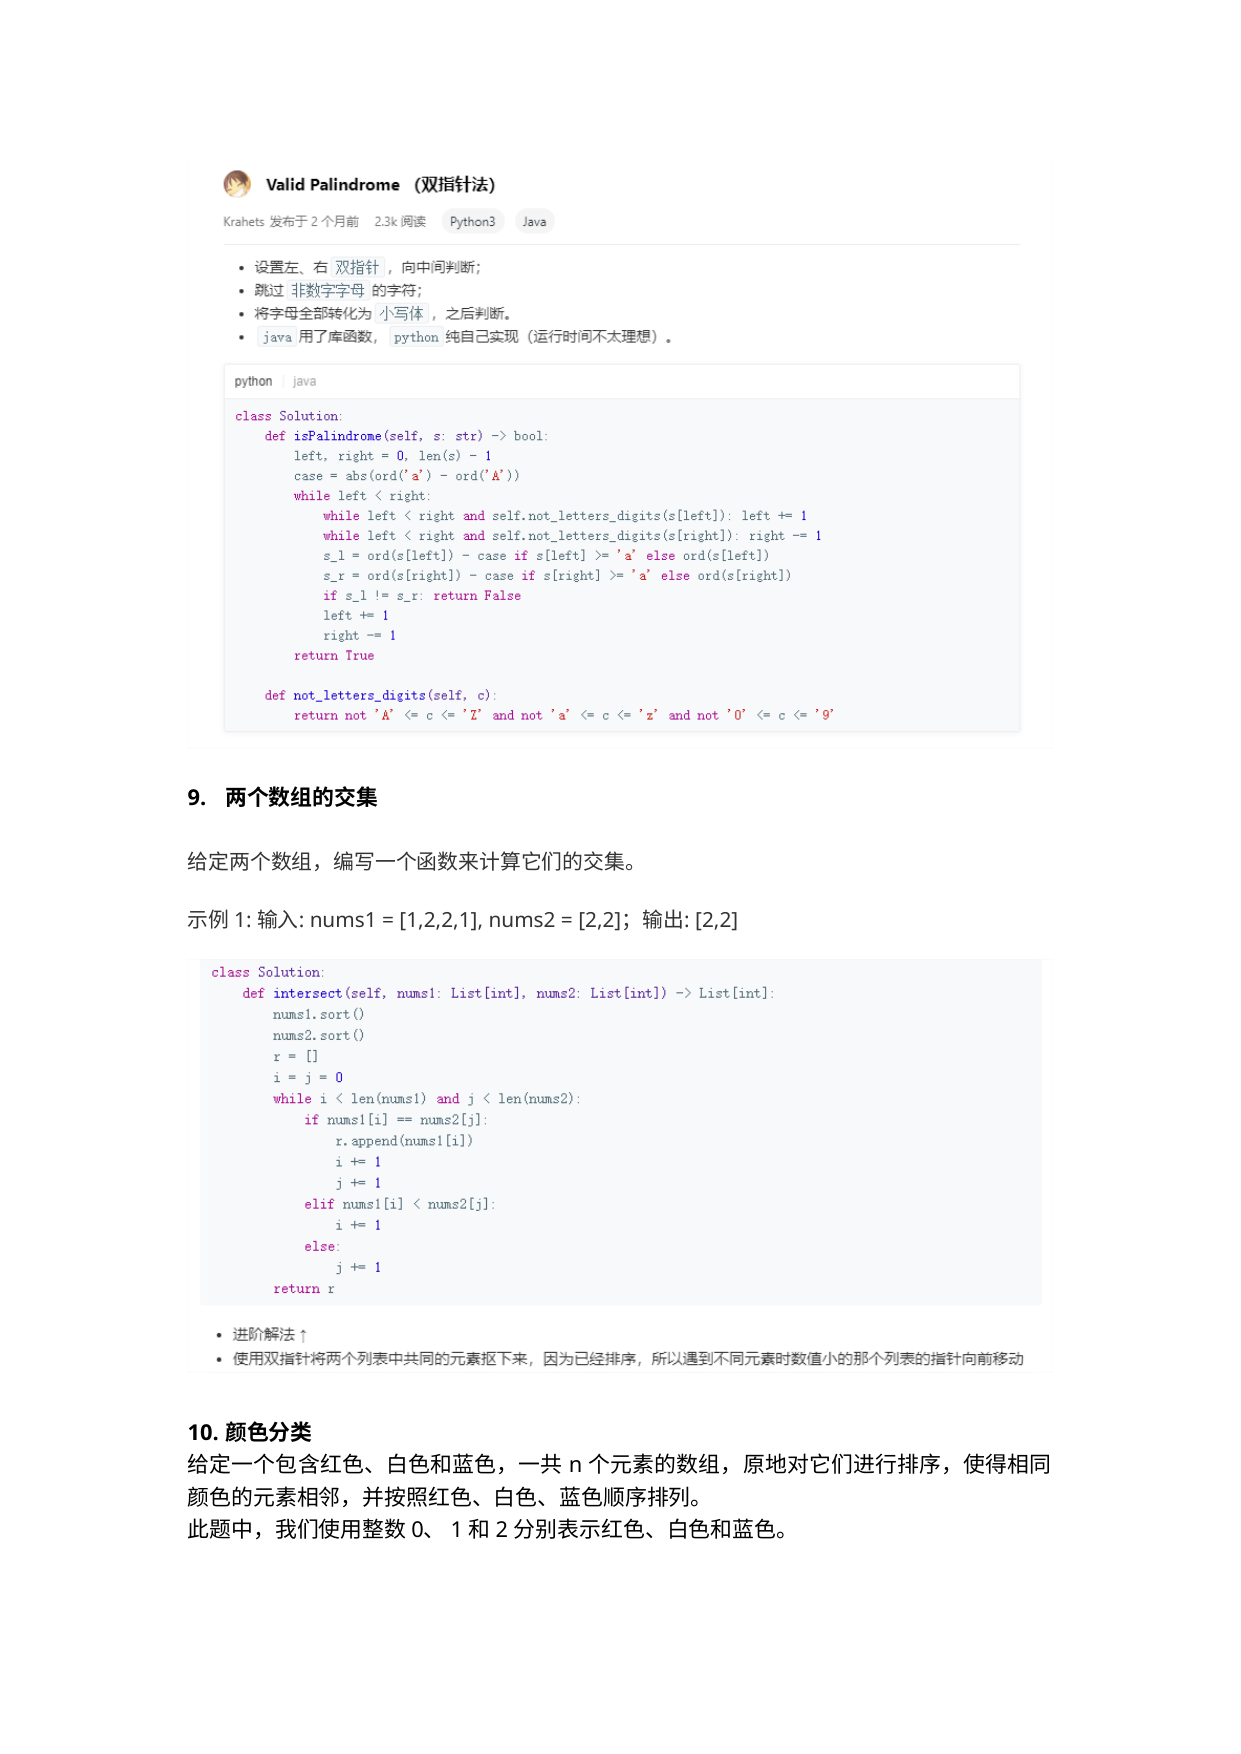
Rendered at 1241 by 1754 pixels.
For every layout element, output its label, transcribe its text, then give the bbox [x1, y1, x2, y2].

list 颜色分类 [187, 1414, 1053, 1447]
picture [187, 959, 1053, 1373]
text 此题中，我们使用整数 0、 1 和 2 分别表示红色、白色和蓝色。 [187, 1512, 1053, 1544]
text 给定一个包含红色、白色和蓝色，一共 n 个元素的数组，原地对它们进行排序，使得相同颜色的元素相邻，并按照红色、白色、蓝色顺序排列。 [187, 1447, 1053, 1512]
text 给定两个数组，编写一个函数来计算它们的交集。 [187, 844, 1053, 877]
picture [187, 162, 1053, 749]
text 示例 1: 输入: nums1 = [1,2,2,1], nums2 = [2,2]；输出: [2,2] [187, 902, 1053, 934]
list 两个数组的交集 [187, 779, 1053, 812]
